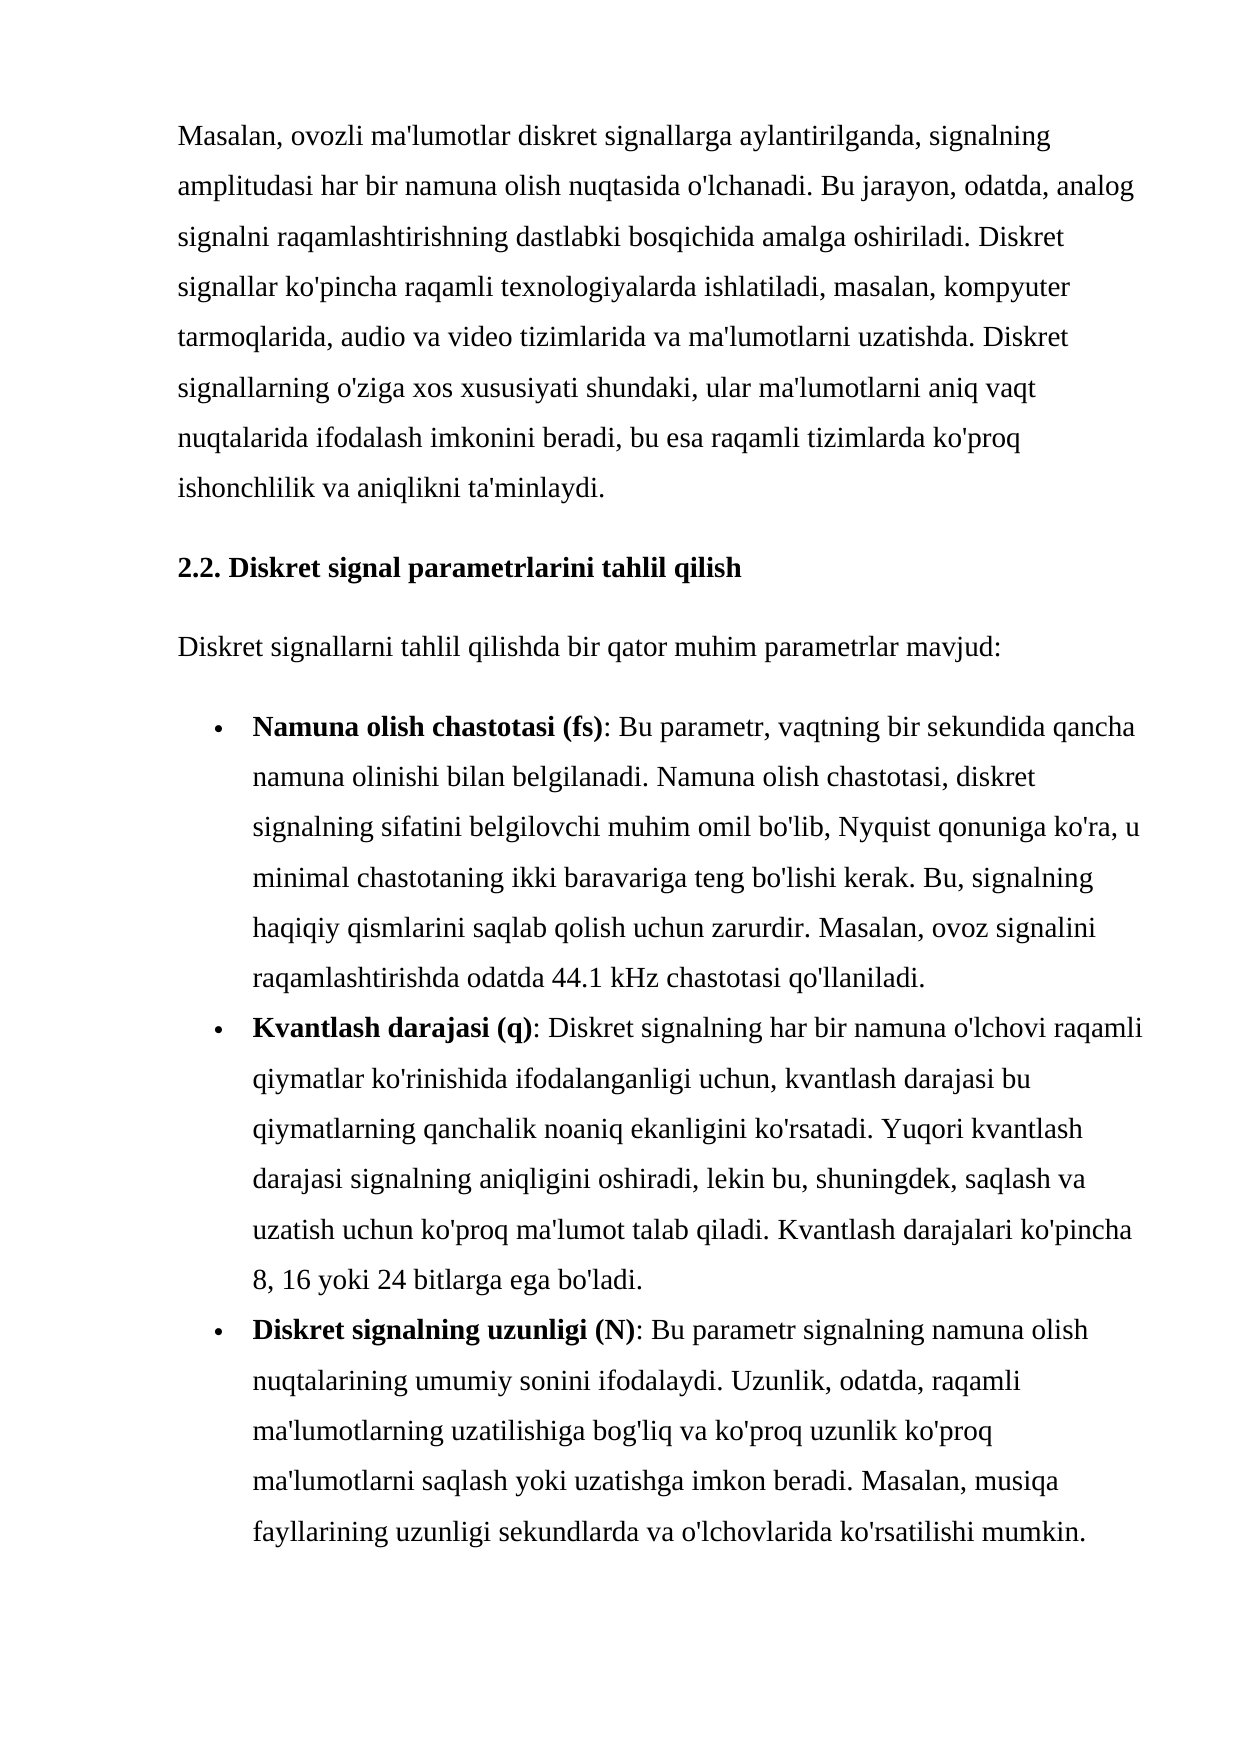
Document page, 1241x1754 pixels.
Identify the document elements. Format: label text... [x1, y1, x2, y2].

text Masalan, ovozli ma'lumotlar diskret signallarga aylantirilganda, signalning amplitudasi har bir namuna olish nuqtasida o'lchanadi. Bu jarayon, odatda, analog signalni raqamlashtirishning dastlabki bosqichida amalga oshiriladi. Diskret signallar ko'pincha raqamli texnologiyalarda ishlatiladi, masalan, kompyuter tarmoqlarida, audio va video tizimlarida va ma'lumotlarni uzatishda. Diskret signallarning o'ziga xos xususiyati shundaki, ular ma'lumotlarni aniq vaqt nuqtalarida ifodalash imkonini beradi, bu esa raqamli tizimlarda ko'proq ishonchlilik va aniqlikni ta'minlaydi. [177, 118, 1152, 504]
list Kvantlash darajasi (q): Diskret signalning har bir namuna o'lchovi raqamli qiymatlar ko'rinishida ifodalanganligi uchun, kvantlash darajasi bu qiymatlarning qanchalik noaniq ekanligini ko'rsatadi. Yuqori kvantlash darajasi signalning aniqligini oshiradi, lekin bu, shuningdek, saqlash va uzatish uchun ko'proq ma'lumot talab qiladi. Kvantlash darajalari ko'pincha 8, 16 yoki 24 bitlarga ega bo'ladi. [215, 1040, 1152, 1325]
text Diskret signallarni tahlil qilishda bir qator muhim parametrlar mavjud: [177, 629, 1152, 663]
list Namuna olish chastotasi (fs): Bu parametr, vaqtning bir sekundida qancha namuna olinishi bilan belgilanadi. Namuna olish chastotasi, diskret signalning sifatini belgilovchi muhim omil bo'lib, Nyquist qonuniga ko'ra, u minimal chastotaning ikki baravariga teng bo'lishi kerak. Bu, signalning haqiqiy qismlarini saqlab qolish uchun zarurdir. Masalan, ovoz signalini raqamlashtirishda odatda 44.1 kHz chastotasi qo'llaniladi. [215, 709, 1152, 994]
subtitle 2.2. Diskret signal parametrlarini tahlil qilish [177, 550, 1152, 583]
list Diskret signalning uzunligi (N): Bu parametr signalning namuna olish nuqtalarining umumiy sonini ifodalaydi. Uzunlik, odatda, raqamli ma'lumotlarning uzatilishiga bog'liq va ko'proq uzunlik ko'proq ma'lumotlarni saqlash yoki uzatishga imkon beradi. Masalan, musiqa fayllarining uzunligi sekundlarda va o'lchovlarida ko'rsatilishi mumkin. [215, 1371, 1152, 1606]
